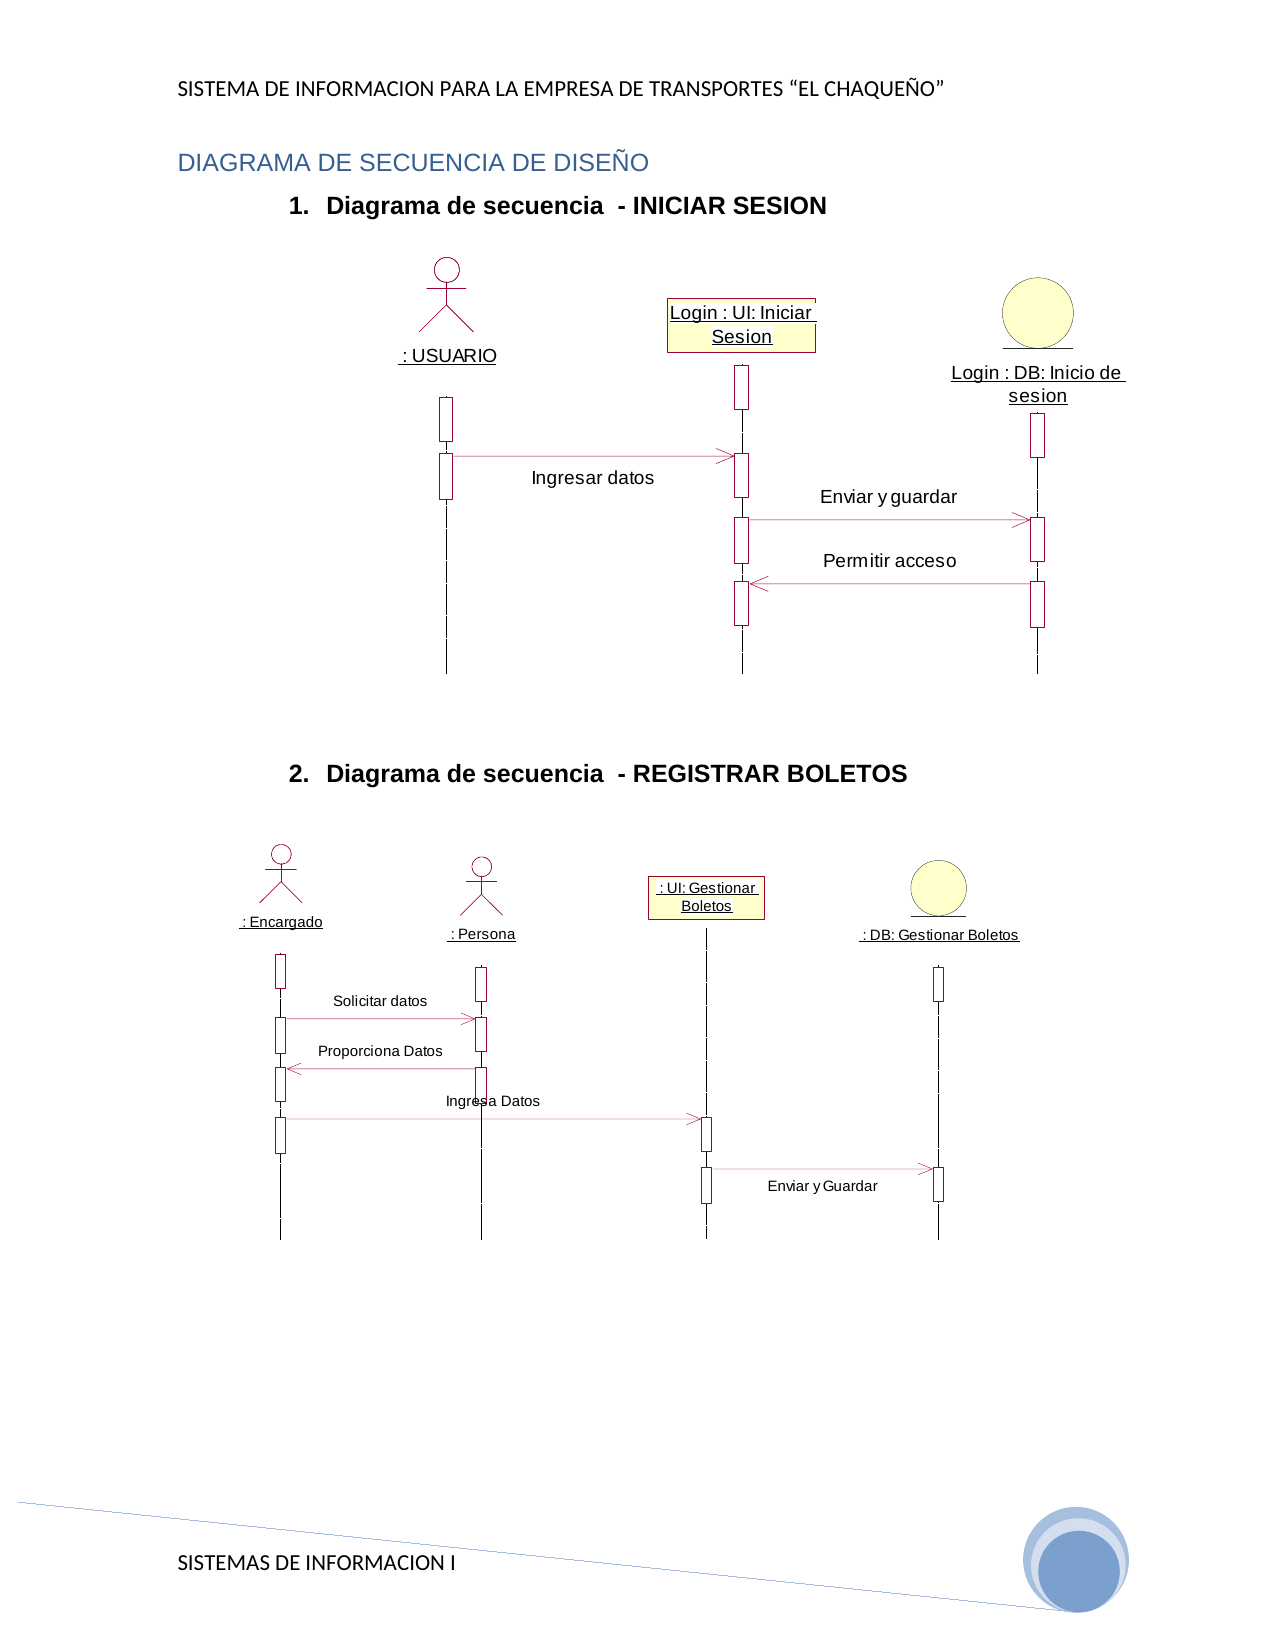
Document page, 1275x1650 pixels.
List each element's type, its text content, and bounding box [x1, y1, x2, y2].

list Diagrama de secuencia - REGISTRAR BOLETOS [288, 759, 1098, 787]
subtitle DIAGRAMA DE SECUENCIA DE DISEÑO [177, 148, 1098, 176]
list Diagrama de secuencia - INICIAR SESION [288, 191, 1098, 219]
